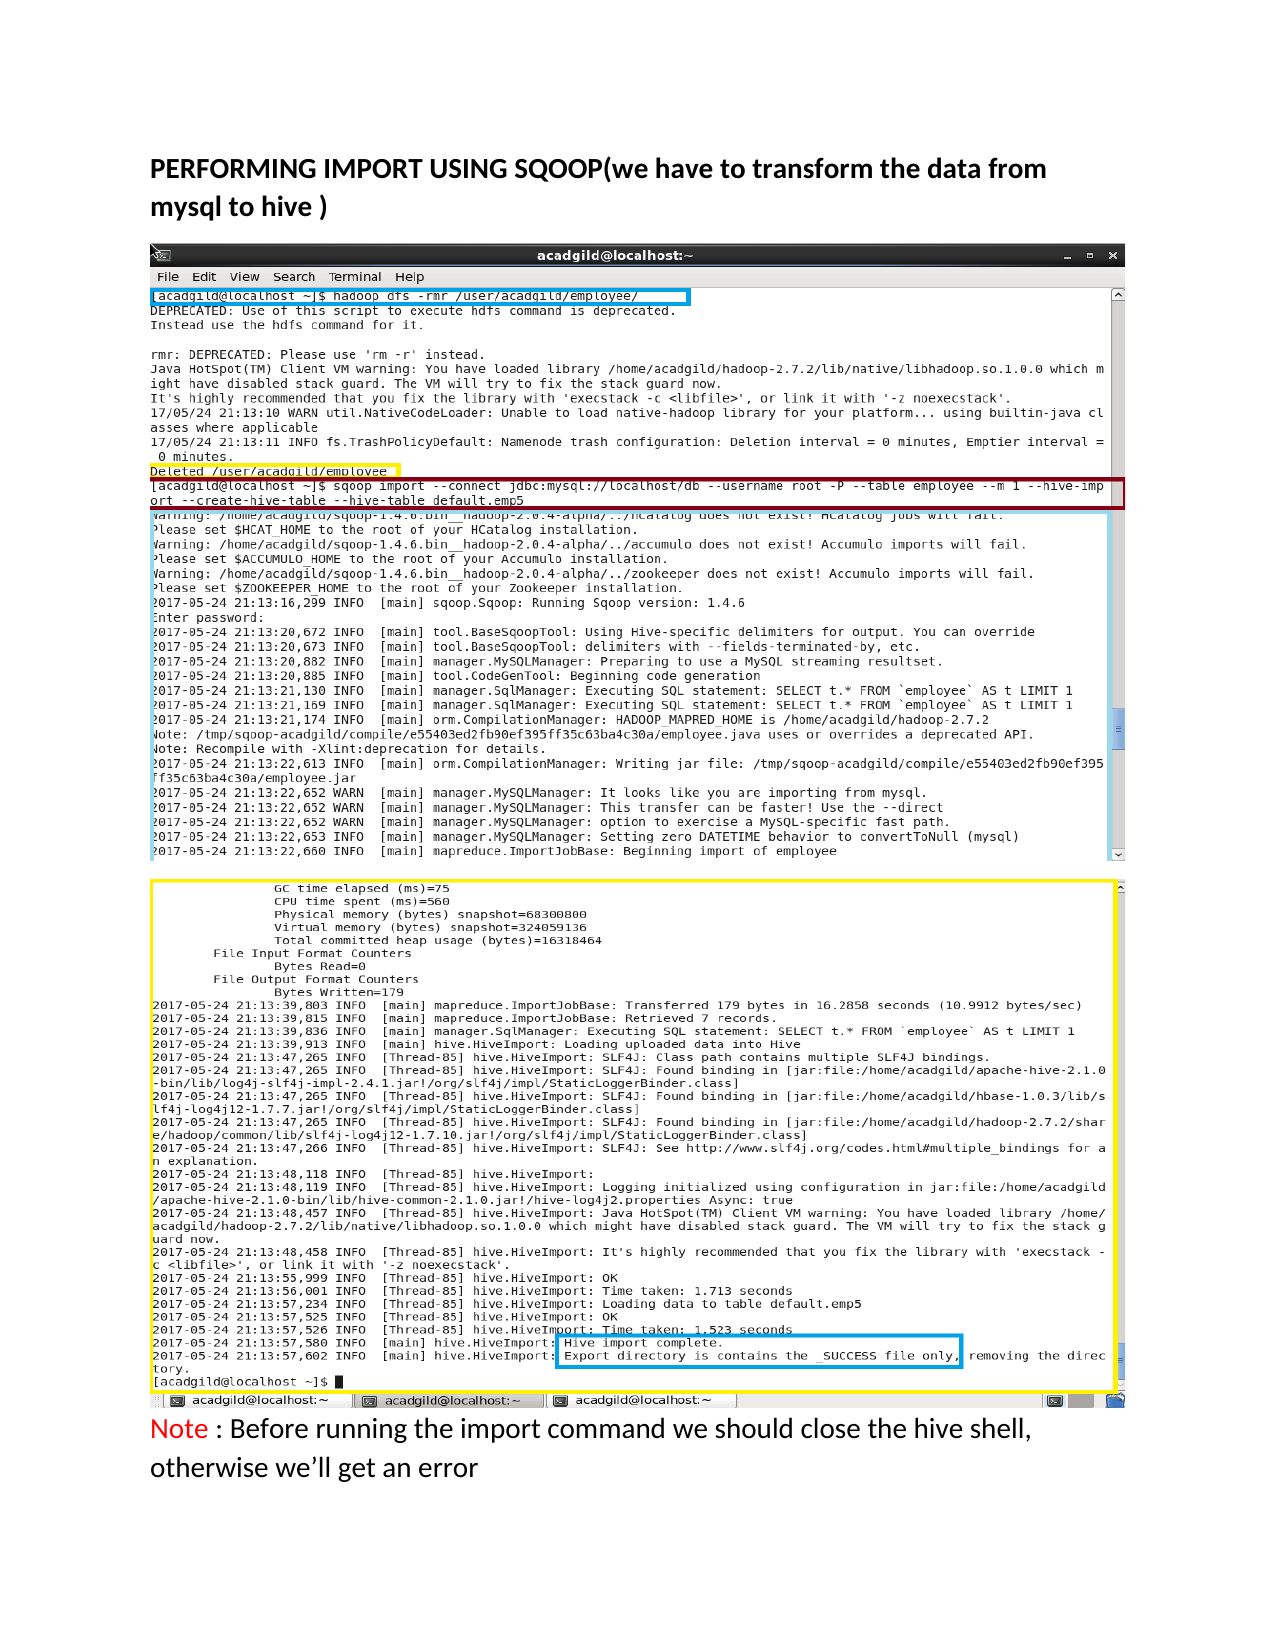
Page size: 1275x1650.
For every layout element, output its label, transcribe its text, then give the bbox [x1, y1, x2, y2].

text Note : Before running the import command we should close the hive shell, otherwise we’ll get an error [150, 1408, 1125, 1484]
picture [154, 293, 685, 301]
text PERFORMING IMPORT USING SQOOP(we have to transform the data from mysql to hive ) [150, 150, 1125, 224]
picture [150, 243, 1125, 861]
picture [150, 879, 1125, 1408]
